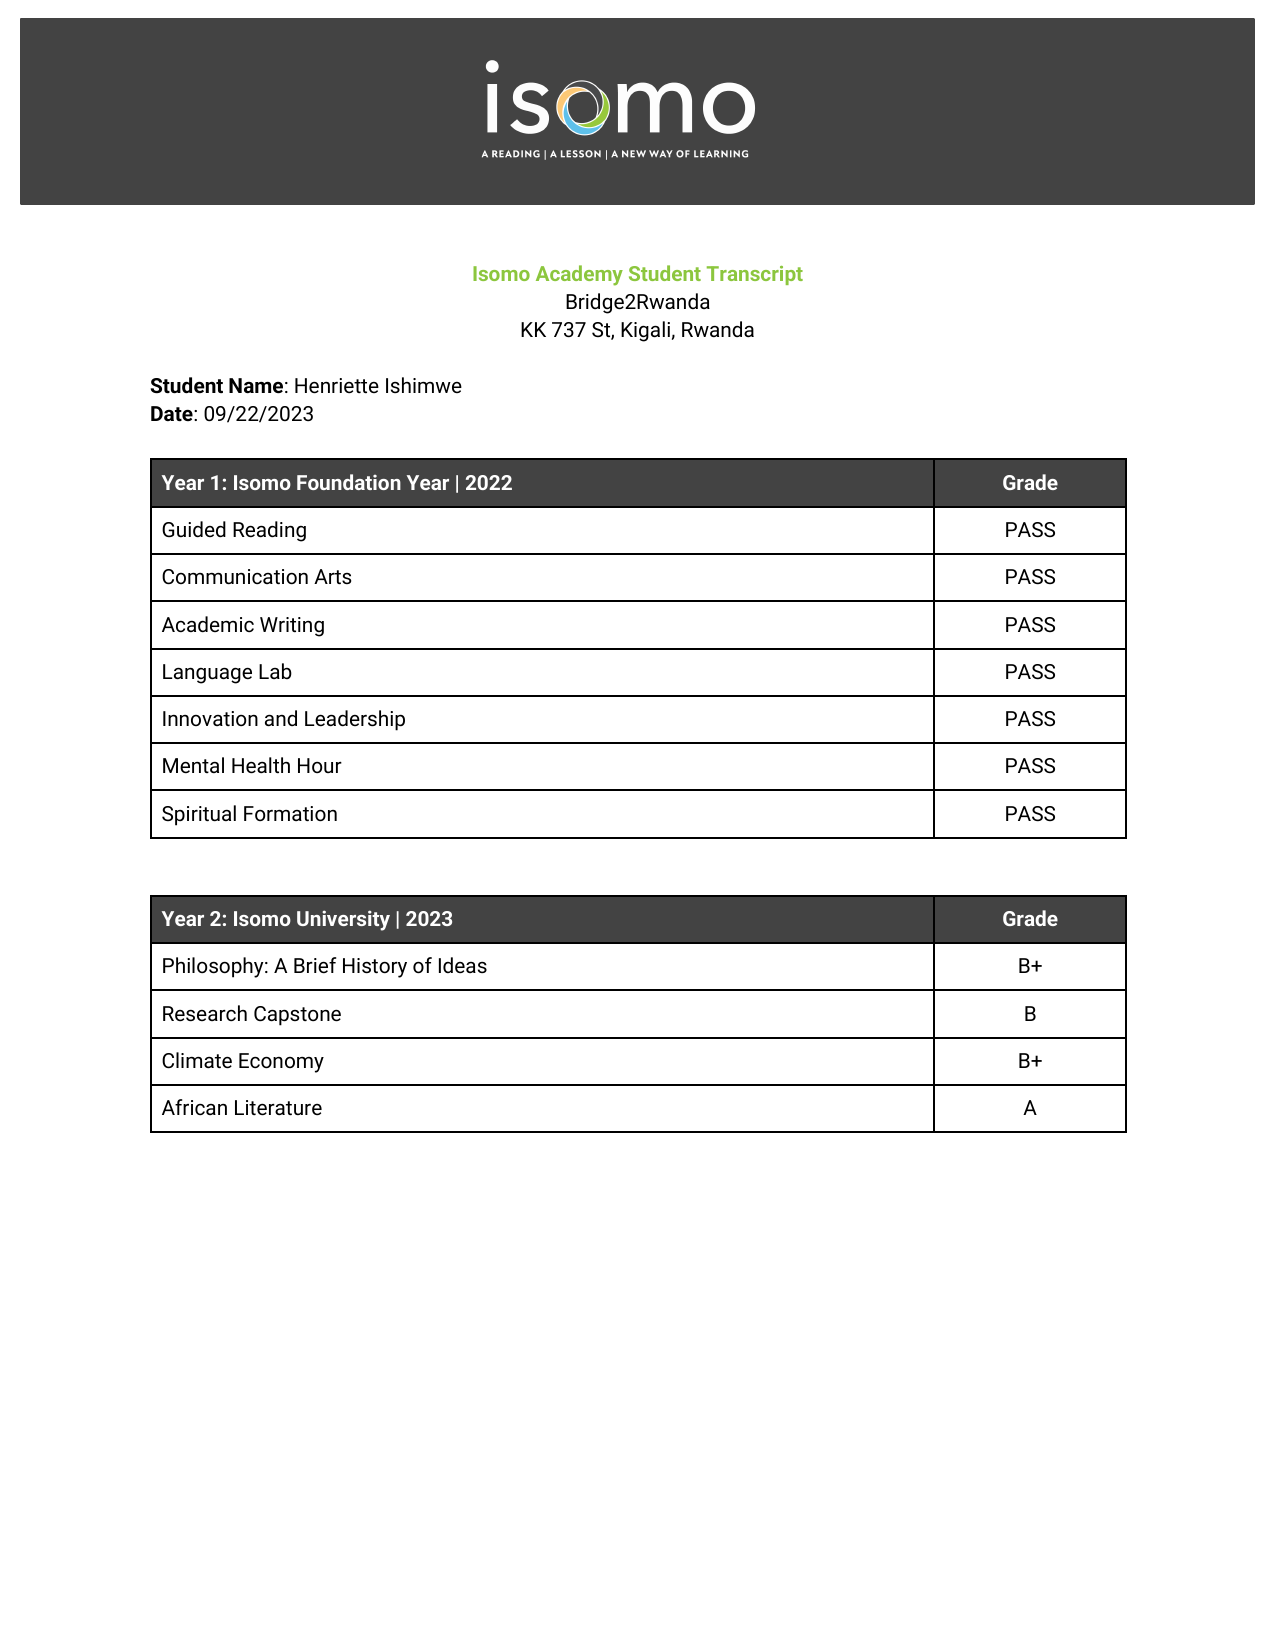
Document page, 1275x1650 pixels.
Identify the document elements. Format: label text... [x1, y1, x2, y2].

table_cell Spiritual Formation [152, 791, 933, 837]
table_cell Guided Reading [152, 508, 933, 553]
table_cell B+ [935, 1039, 1125, 1084]
table_cell Philosophy: A Brief History of Ideas [152, 944, 933, 989]
table_cell Language Lab [152, 650, 933, 695]
text Student Name: Henriette Ishimwe [150, 374, 1125, 398]
table_cell PASS [935, 602, 1125, 647]
table_cell PASS [935, 555, 1125, 600]
table_cell PASS [935, 744, 1125, 789]
table_cell Mental Health Hour [152, 744, 933, 789]
table_cell PASS [935, 650, 1125, 695]
table_cell Research Capstone [152, 991, 933, 1037]
table_header Grade [935, 460, 1125, 506]
table_cell Communication Arts [152, 555, 933, 600]
table_header Year 2: Isomo University | 2023 [152, 897, 933, 942]
table_cell A [935, 1086, 1125, 1131]
text Date: 09/22/2023 [150, 402, 1125, 427]
table_cell B [935, 991, 1125, 1037]
table_cell B+ [935, 944, 1125, 989]
table_header Grade [935, 897, 1125, 942]
table_header Year 1: Isomo Foundation Year | 2022 [152, 460, 933, 506]
text Bridge2Rwanda [150, 290, 1125, 314]
table_cell PASS [935, 791, 1125, 837]
table_cell Academic Writing [152, 602, 933, 647]
table_cell Climate Economy [152, 1039, 933, 1084]
picture [481, 45, 757, 177]
text KK 737 St, Kigali, Rwanda [150, 318, 1125, 342]
table_cell Innovation and Leadership [152, 697, 933, 742]
table_cell PASS [935, 697, 1125, 742]
table_cell African Literature [152, 1086, 933, 1131]
table_cell PASS [935, 508, 1125, 553]
text Isomo Academy Student Transcript [150, 262, 1125, 286]
